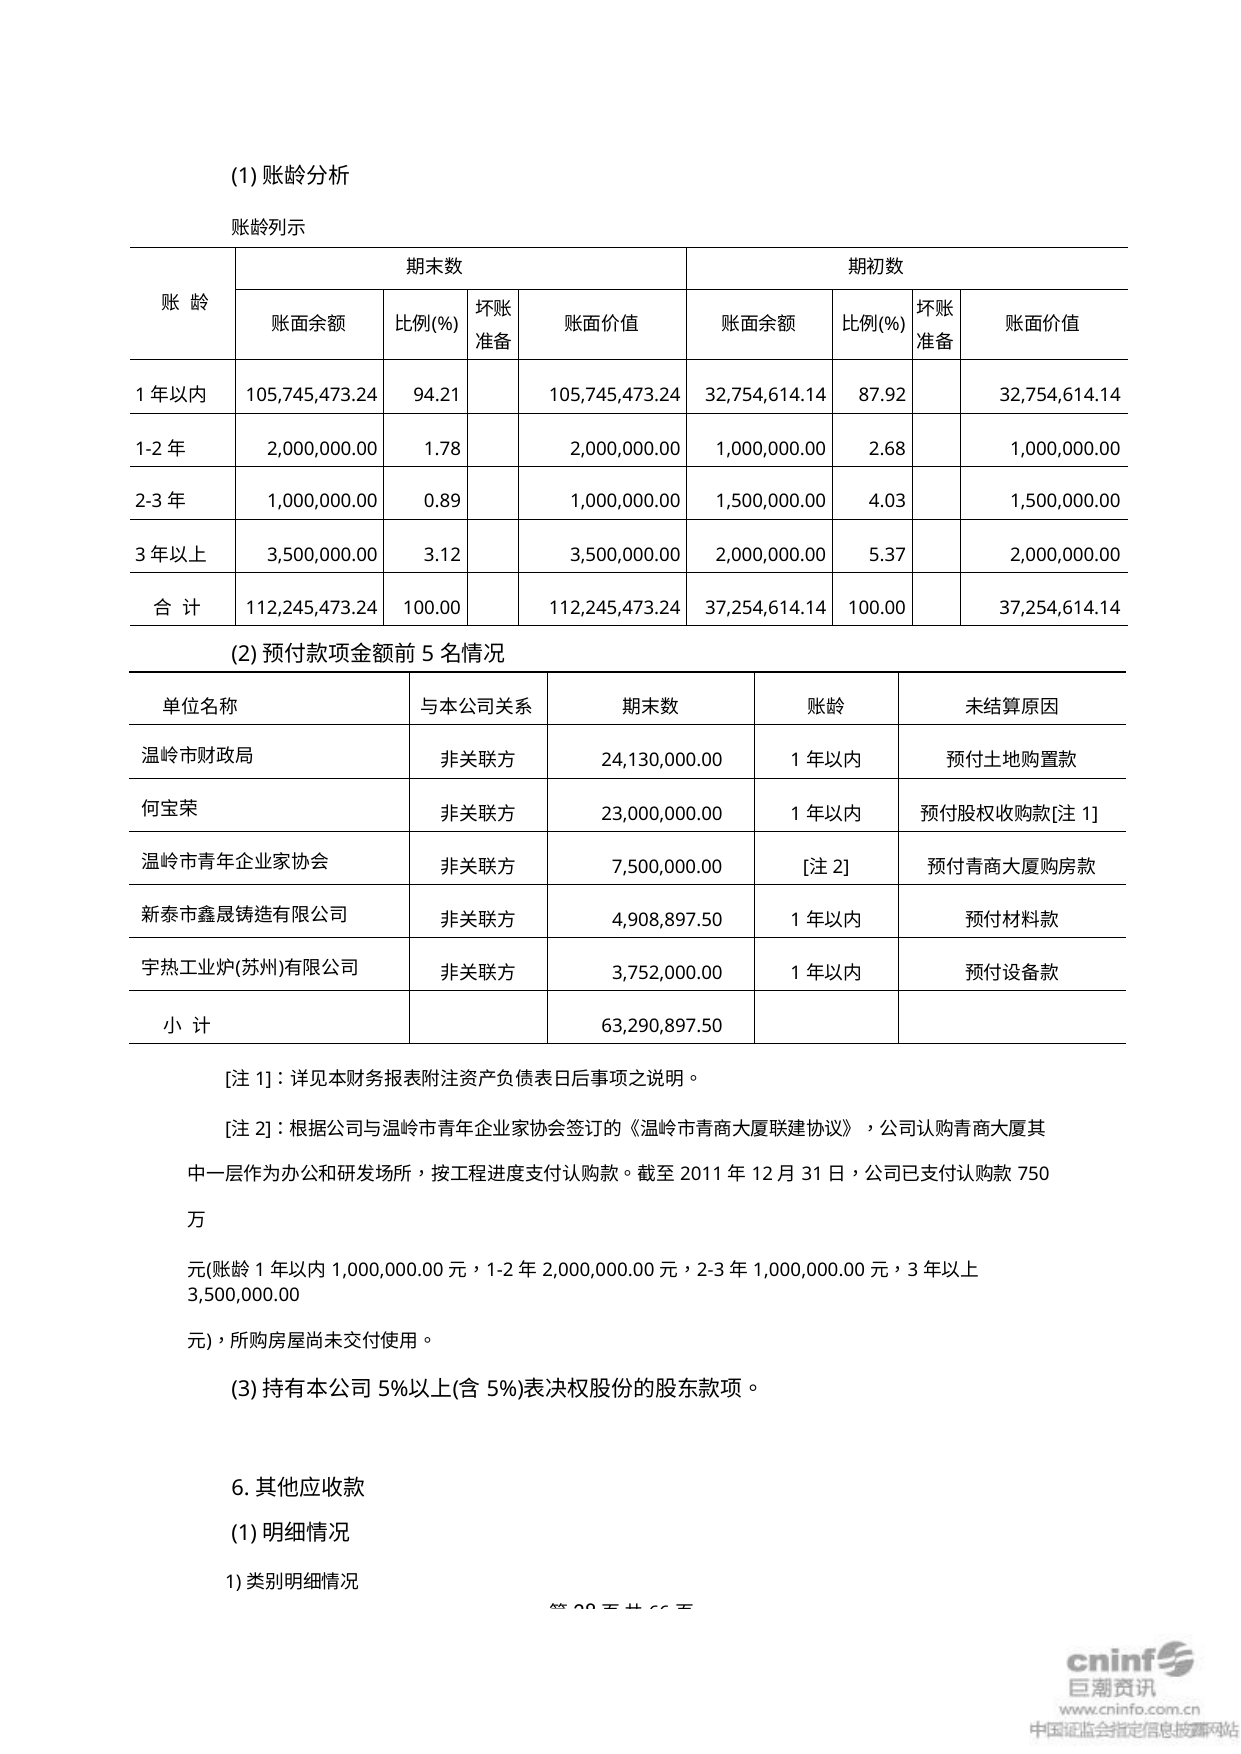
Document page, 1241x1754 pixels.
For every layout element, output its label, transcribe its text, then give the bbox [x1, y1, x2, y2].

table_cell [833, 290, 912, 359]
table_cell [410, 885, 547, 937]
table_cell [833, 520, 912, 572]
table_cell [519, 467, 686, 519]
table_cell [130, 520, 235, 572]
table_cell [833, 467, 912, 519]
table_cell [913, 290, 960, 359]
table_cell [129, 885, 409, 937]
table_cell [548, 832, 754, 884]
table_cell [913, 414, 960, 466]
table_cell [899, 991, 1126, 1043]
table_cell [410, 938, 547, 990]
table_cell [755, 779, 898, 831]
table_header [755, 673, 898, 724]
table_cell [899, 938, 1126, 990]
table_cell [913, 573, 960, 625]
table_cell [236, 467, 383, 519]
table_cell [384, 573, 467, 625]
text [注 2]：根据公司与温岭市青年企业家协会签订的《温岭市青商大厦联建协议》，公司认购青商大厦其 中一层作为办公和研发场所，按工程进度支付认购款。截至 2011 年 12 月 31 日，公司已支付认购款 750 万 [187, 1115, 1054, 1232]
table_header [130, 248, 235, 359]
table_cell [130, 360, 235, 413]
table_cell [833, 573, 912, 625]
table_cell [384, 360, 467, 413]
text 1) 类别明细情况 [225, 1568, 1069, 1593]
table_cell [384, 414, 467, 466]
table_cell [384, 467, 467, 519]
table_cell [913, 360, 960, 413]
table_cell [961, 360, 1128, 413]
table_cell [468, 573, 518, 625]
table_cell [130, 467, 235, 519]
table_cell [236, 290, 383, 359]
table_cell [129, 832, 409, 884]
text [注 1]：详见本财务报表附注资产负债表日后事项之说明。 [225, 1065, 1069, 1091]
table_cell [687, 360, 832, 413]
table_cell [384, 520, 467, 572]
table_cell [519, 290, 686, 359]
text (1) 明细情况 [231, 1517, 1069, 1547]
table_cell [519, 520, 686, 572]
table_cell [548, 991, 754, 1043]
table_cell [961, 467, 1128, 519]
text 元(账龄 1 年以内 1,000,000.00 元，1-2 年 2,000,000.00 元，2-3 年 1,000,000.00 元，3 年以上 3,500,000.00 [187, 1256, 1069, 1307]
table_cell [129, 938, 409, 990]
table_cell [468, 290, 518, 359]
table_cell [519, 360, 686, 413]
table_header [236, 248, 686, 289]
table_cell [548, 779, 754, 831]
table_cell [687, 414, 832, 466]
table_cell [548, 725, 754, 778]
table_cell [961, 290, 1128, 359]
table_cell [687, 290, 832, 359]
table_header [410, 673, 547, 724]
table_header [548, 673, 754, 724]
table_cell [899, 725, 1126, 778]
text 账龄列示 [231, 214, 1069, 240]
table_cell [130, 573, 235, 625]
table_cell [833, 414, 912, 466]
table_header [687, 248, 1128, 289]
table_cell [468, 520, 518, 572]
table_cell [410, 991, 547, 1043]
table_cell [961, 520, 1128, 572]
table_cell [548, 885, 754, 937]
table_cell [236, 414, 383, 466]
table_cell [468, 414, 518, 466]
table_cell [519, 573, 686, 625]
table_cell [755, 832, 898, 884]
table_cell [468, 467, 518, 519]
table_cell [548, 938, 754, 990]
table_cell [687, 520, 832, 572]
text (3) 持有本公司 5%以上(含 5%)表决权股份的股东款项。 [231, 1373, 1069, 1402]
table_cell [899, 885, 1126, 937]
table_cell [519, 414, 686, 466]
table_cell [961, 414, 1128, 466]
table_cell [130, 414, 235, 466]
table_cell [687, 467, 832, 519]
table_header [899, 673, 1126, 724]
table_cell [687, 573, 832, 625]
text (2) 预付款项金额前 5 名情况 [231, 638, 1069, 668]
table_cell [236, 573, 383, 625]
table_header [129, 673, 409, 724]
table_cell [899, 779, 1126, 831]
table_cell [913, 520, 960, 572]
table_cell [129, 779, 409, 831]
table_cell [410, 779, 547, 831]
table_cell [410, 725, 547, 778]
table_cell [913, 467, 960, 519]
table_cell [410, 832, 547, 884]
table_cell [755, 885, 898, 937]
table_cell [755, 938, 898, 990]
text 元)，所购房屋尚未交付使用。 [187, 1327, 1069, 1352]
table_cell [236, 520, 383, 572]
picture [1029, 1633, 1241, 1754]
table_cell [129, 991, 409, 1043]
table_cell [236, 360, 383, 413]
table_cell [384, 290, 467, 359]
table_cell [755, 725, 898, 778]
text (1) 账龄分析 [231, 160, 1069, 190]
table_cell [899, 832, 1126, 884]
text 6. 其他应收款 [231, 1472, 1069, 1502]
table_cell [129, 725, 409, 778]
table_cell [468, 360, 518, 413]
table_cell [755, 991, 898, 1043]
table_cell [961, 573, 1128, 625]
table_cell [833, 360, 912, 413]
